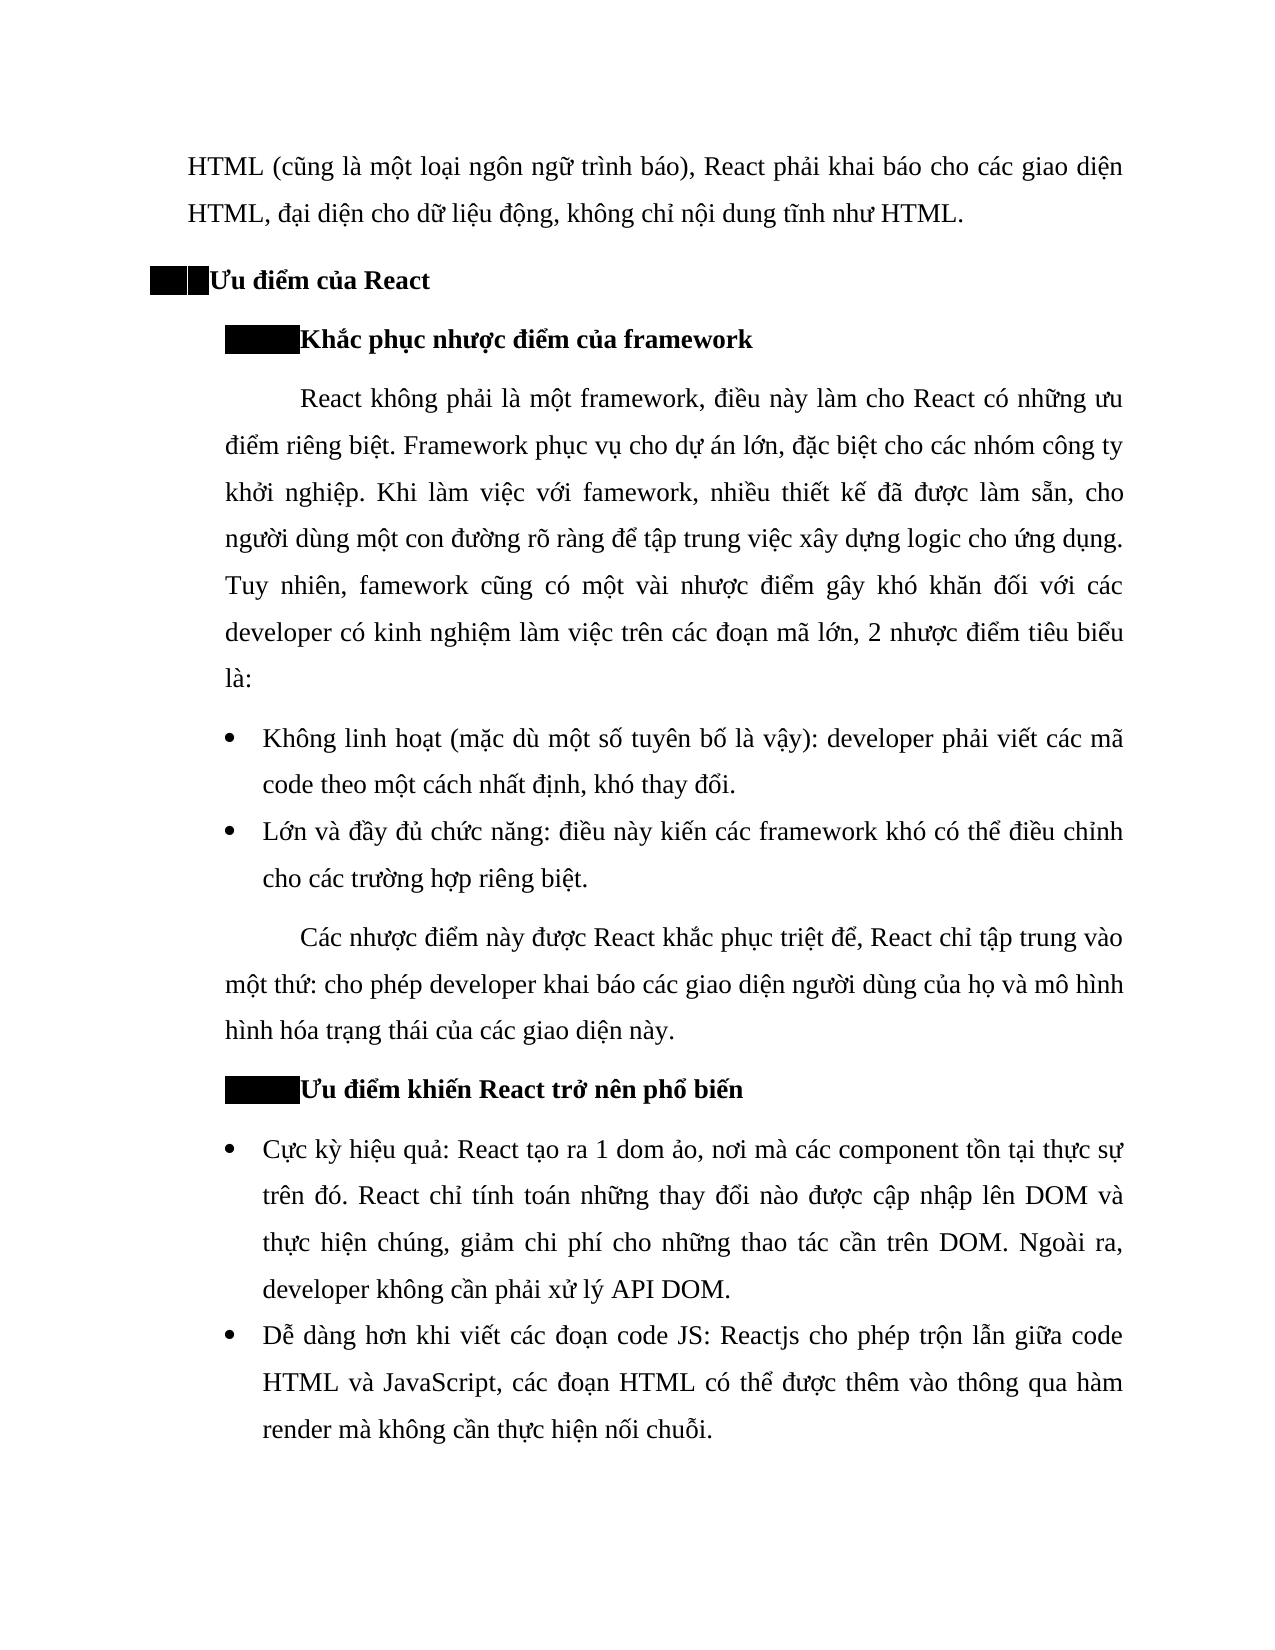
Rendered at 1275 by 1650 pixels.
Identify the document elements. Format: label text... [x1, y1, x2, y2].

list Lớn và đầy đủ chức năng: điều này kiến các framework khó có thể điều chỉnh cho các trường hợp riêng biệt. [225, 815, 1125, 893]
list Dễ dàng hơn khi viết các đoạn code JS: Reactjs cho phép trộn lẫn giữa code HTML và JavaScript, các đoạn HTML có thể được thêm vào thông qua hàm render mà không cần thực hiện nối chuỗi. [225, 1319, 1125, 1444]
text Các nhược điểm này được React khắc phục triệt để, React chỉ tập trung vào một thứ: cho phép developer khai báo các giao diện người dùng của họ và mô hình hình hóa trạng thái của các giao diện này. [225, 921, 1125, 1046]
subtitle Khắc phục nhược điểm của framework [225, 323, 1125, 354]
subtitle Ưu điểm khiến React trở nên phổ biến [225, 1073, 1125, 1105]
list Cực kỳ hiệu quả: React tạo ra 1 dom ảo, nơi mà các component tồn tại thực sự trên đó. React chỉ tính toán những thay đổi nào được cập nhập lên DOM và thực hiện chúng, giảm chi phí cho những thao tác cần trên DOM. Ngoài ra, developer không cần phải xử lý API DOM. [225, 1133, 1125, 1304]
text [187, 150, 1125, 228]
subtitle Ưu điểm của React [150, 264, 1125, 295]
text React không phải là một framework, điều này làm cho React có những ưu điểm riêng biệt. Framework phục vụ cho dự án lớn, đặc biệt cho các nhóm công ty khởi nghiệp. Khi làm việc với famework, nhiều thiết kế đã được làm sẵn, cho người dùng một con đường rõ ràng để tập trung việc xây dựng logic cho ứng dụng. Tuy nhiên, famework cũng có một vài nhược điểm gây khó khăn đối với các developer có kinh nghiệm làm việc trên các đoạn mã lớn, 2 nhược điểm tiêu biểu là: [225, 382, 1125, 694]
list Không linh hoạt (mặc dù một số tuyên bố là vậy): developer phải viết các mã code theo một cách nhất định, khó thay đổi. [225, 722, 1125, 799]
